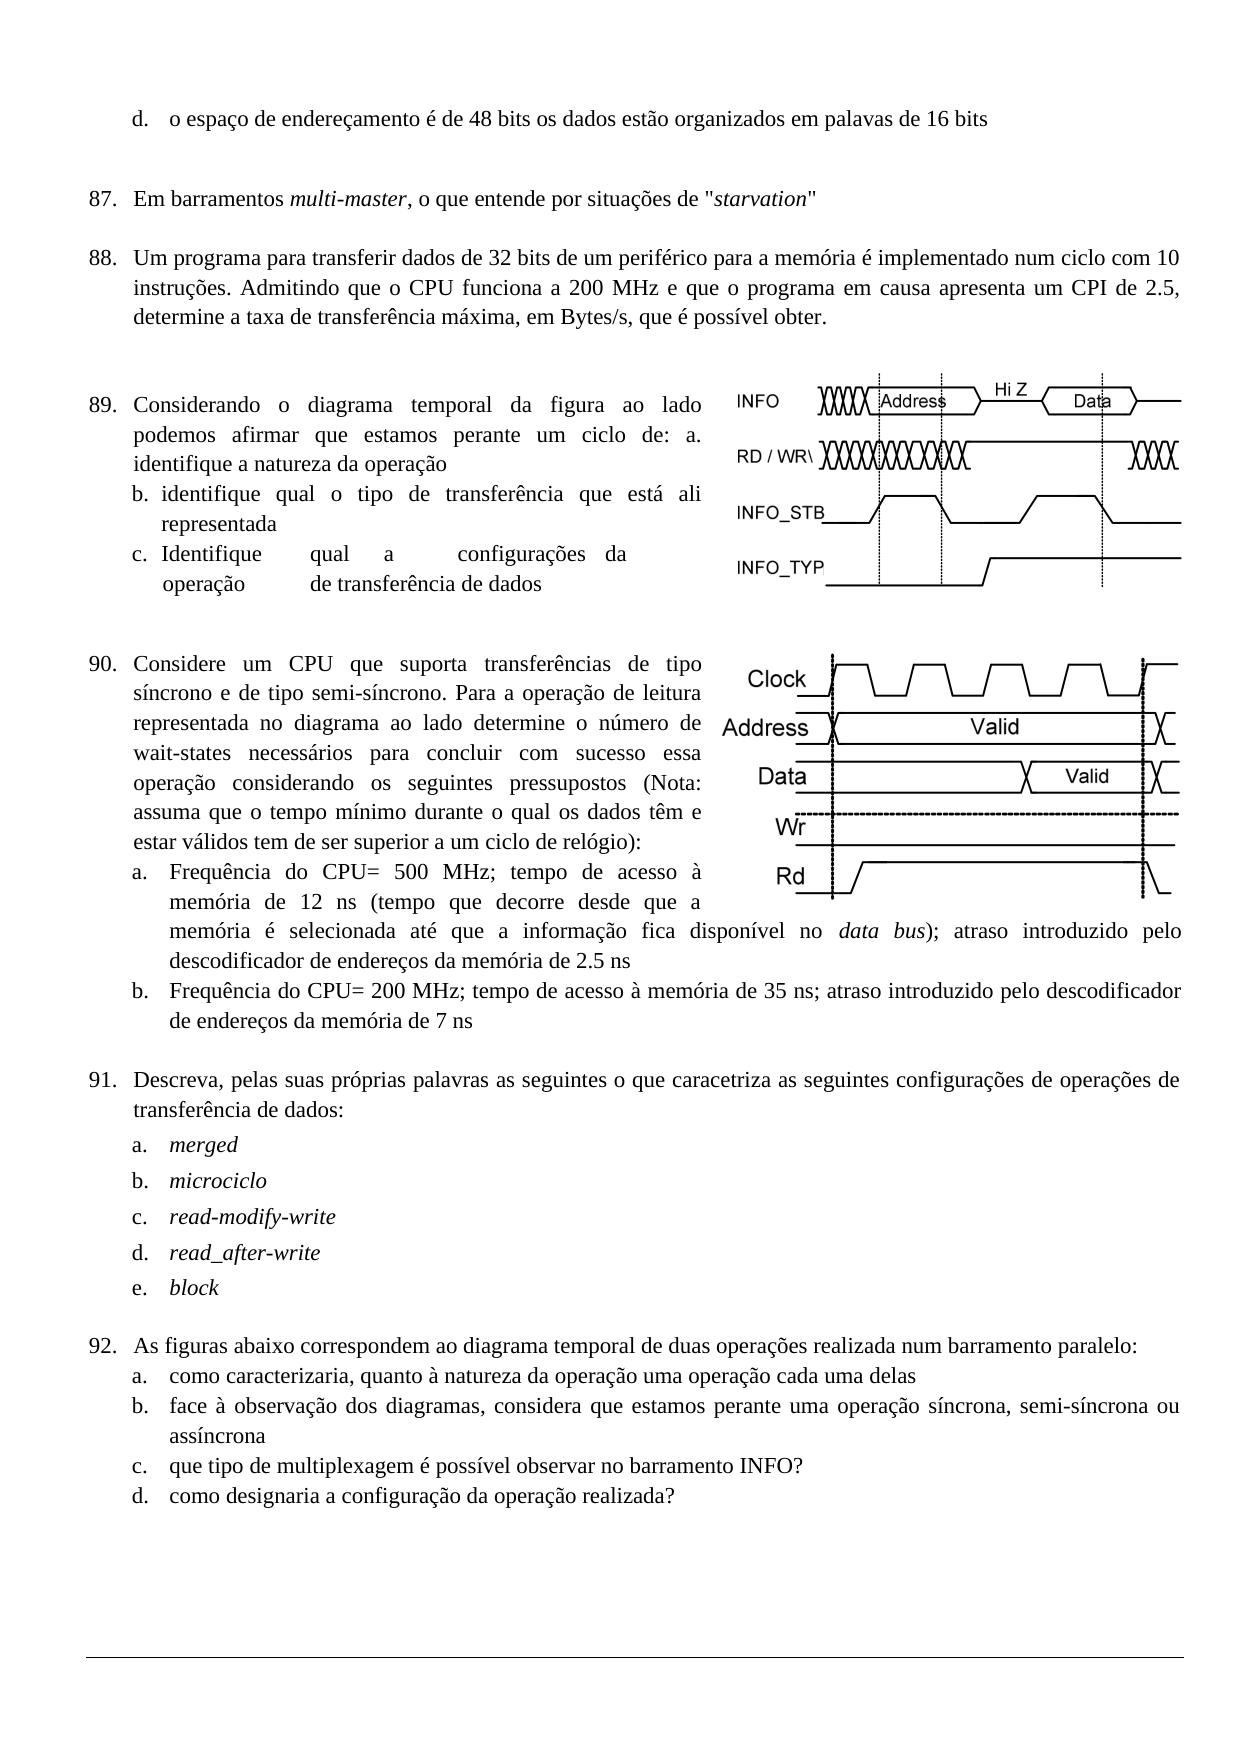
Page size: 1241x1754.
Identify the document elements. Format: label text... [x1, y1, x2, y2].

list o espaço de endereçamento é de 48 bits os dados estão organizados em palavas de 16 bits [132, 105, 1182, 132]
list Descreva, pelas suas próprias palavras as seguintes o que caracetriza as seguintes configurações de operações de transferência de dados: [89, 1066, 1182, 1122]
list microciclo [132, 1167, 1182, 1193]
list identifique qual o tipo de transferência que está ali representada [132, 481, 721, 537]
list As figuras abaixo correspondem ao diagrama temporal de duas operações realizada num barramento paralelo: [89, 1332, 1182, 1358]
list merged [132, 1131, 1182, 1157]
list read_after-write [132, 1239, 1182, 1265]
list que tipo de multiplexagem é possível observar no barramento INFO? [132, 1452, 1182, 1478]
list Considere um CPU que suporta transferências de tipo síncrono e de tipo semi-síncrono. Para a operação de leitura representada no diagrama ao lado determine o número de wait-states necessários para concluir com sucesso essa operação considerando os seguintes pressupostos (Nota: assuma que o tempo mínimo durante o qual os dados têm e estar válidos tem de ser superior a um ciclo de relógio): [89, 650, 721, 854]
list Um programa para transferir dados de 32 bits de um periférico para a memória é implementado num ciclo com 10 instruções. Admitindo que o CPU funciona a 200 MHz e que o programa em causa apresenta um CPI de 2.5, determine a taxa de transferência máxima, em Bytes/s, que é possível obter. [89, 244, 1182, 330]
list como caracterizaria, quanto à natureza da operação uma operação cada uma delas [132, 1362, 1182, 1388]
list Frequência do CPU= 500 MHz; tempo de acesso à memória de 12 ns (tempo que decorre desde que a memória é selecionada até que a informação fica disponível no data bus); atraso introduzido pelo descodificador de endereços da memória de 2.5 ns [132, 858, 1182, 973]
picture [721, 372, 1182, 900]
list read-modify-write [132, 1203, 1182, 1229]
list block [132, 1274, 1182, 1301]
list Em barramentos multi-master, o que entende por situações de "starvation" [89, 185, 1182, 211]
list como designaria a configuração da operação realizada? [132, 1482, 1182, 1509]
list Considerando o diagrama temporal da figura ao lado podemos afirmar que estamos perante um ciclo de: a. identifique a natureza da operação [89, 391, 721, 477]
list Frequência do CPU= 200 MHz; tempo de acesso à memória de 35 ns; atraso introduzido pelo descodificador de endereços da memória de 7 ns [132, 977, 1182, 1033]
list Identifique qual a configurações da operação de transferência de dados [132, 540, 721, 596]
list face à observação dos diagramas, considera que estamos perante uma operação síncrona, semi-síncrona ou assíncrona [132, 1392, 1182, 1448]
